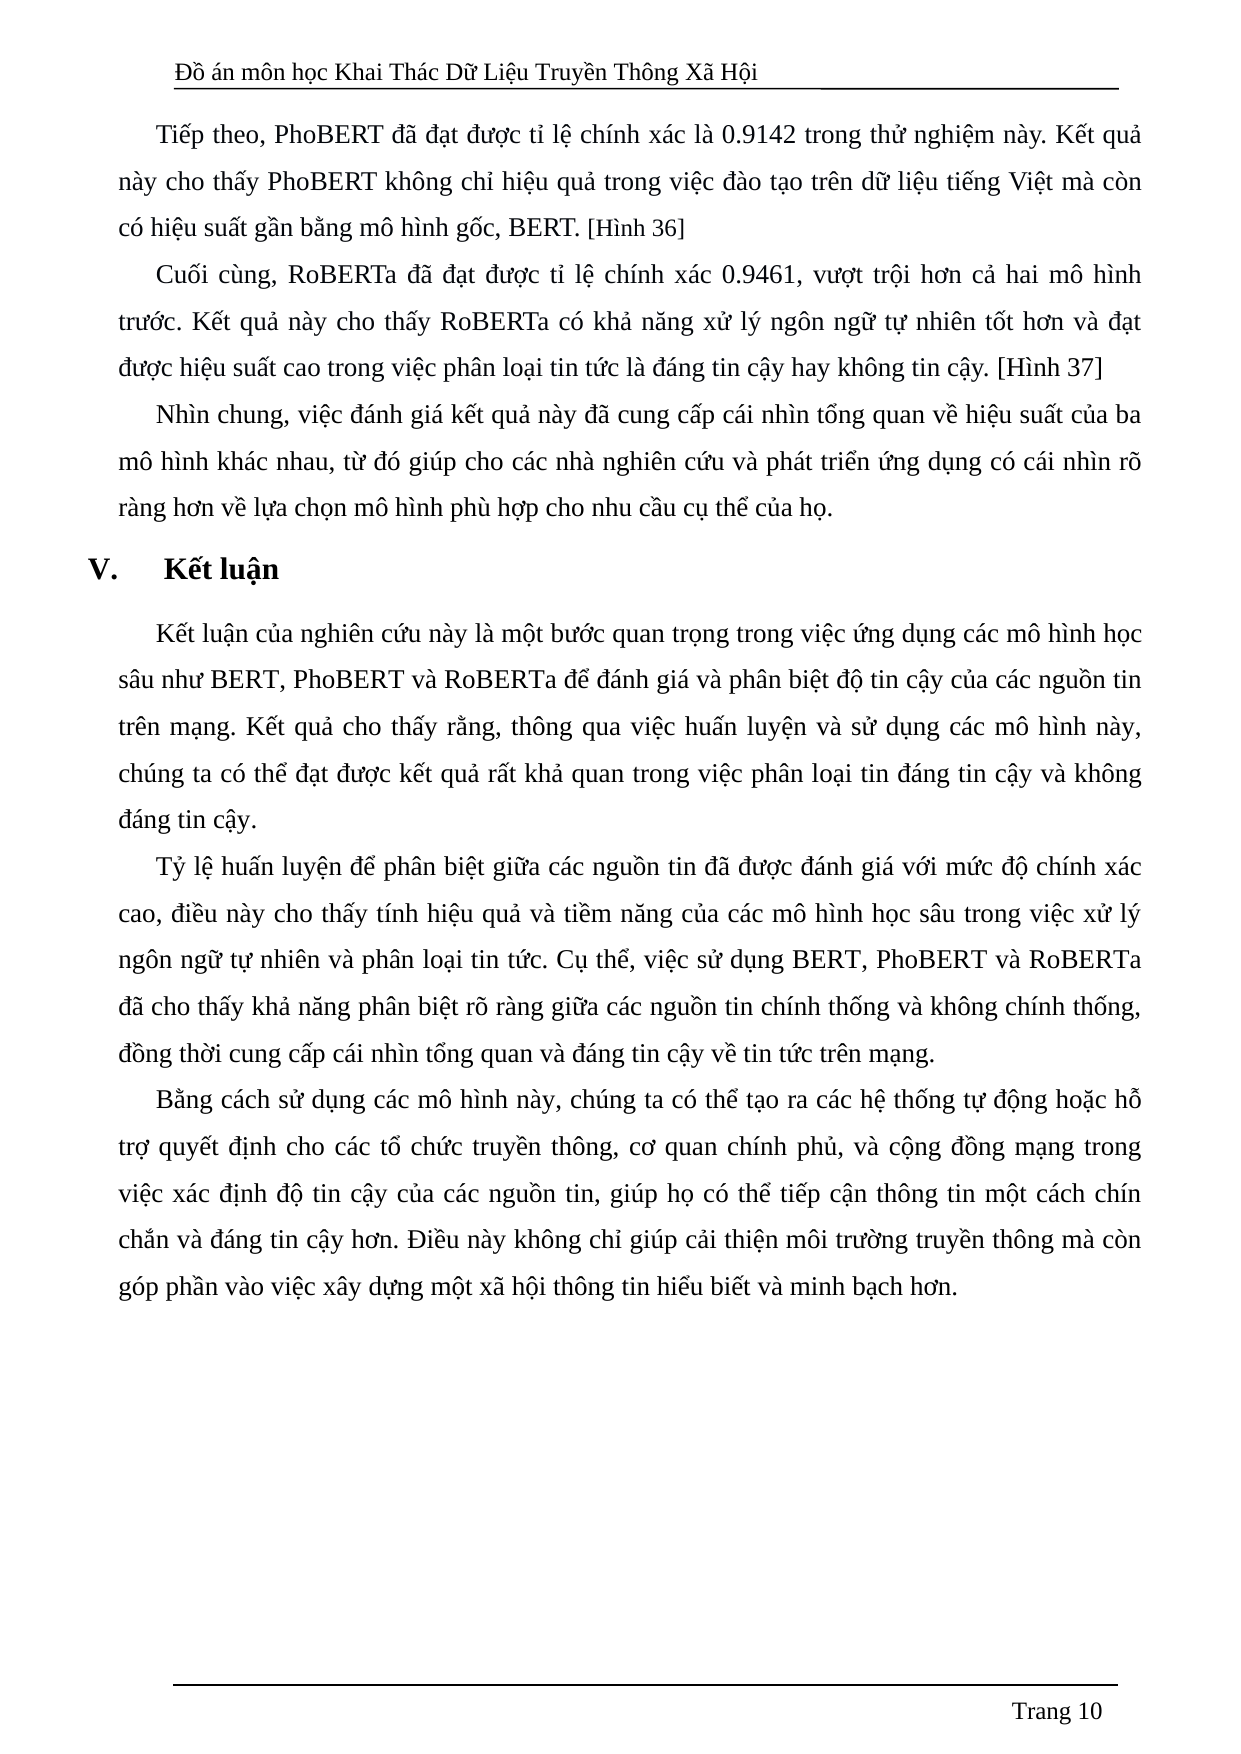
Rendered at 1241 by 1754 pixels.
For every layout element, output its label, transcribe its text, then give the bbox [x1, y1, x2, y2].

text Tiếp theo, PhoBERT đã đạt được tỉ lệ chính xác là 0.9142 trong thử nghiệm này. Kết quả này cho thấy PhoBERT không chỉ hiệu quả trong việc đào tạo trên dữ liệu tiếng Việt mà còn có hiệu suất gần bằng mô hình gốc, BERT. [Hình 36] [118, 118, 1144, 243]
subtitle Kết luận [118, 551, 1144, 587]
text Kết luận của nghiên cứu này là một bước quan trọng trong việc ứng dụng các mô hình học sâu như BERT, PhoBERT và RoBERTa để đánh giá và phân biệt độ tin cậy của các nguồn tin trên mạng. Kết quả cho thấy rằng, thông qua việc huấn luyện và sử dụng các mô hình này, chúng ta có thể đạt được kết quả rất khả quan trong việc phân loại tin đáng tin cậy và không đáng tin cậy. [118, 617, 1144, 835]
text Cuối cùng, RoBERTa đã đạt được tỉ lệ chính xác 0.9461, vượt trội hơn cả hai mô hình trước. Kết quả này cho thấy RoBERTa có khả năng xử lý ngôn ngữ tự nhiên tốt hơn và đạt được hiệu suất cao trong việc phân loại tin tức là đáng tin cậy hay không tin cậy. [Hình 37] [118, 258, 1144, 383]
text Tỷ lệ huấn luyện để phân biệt giữa các nguồn tin đã được đánh giá với mức độ chính xác cao, điều này cho thấy tính hiệu quả và tiềm năng của các mô hình học sâu trong việc xử lý ngôn ngữ tự nhiên và phân loại tin tức. Cụ thể, việc sử dụng BERT, PhoBERT và RoBERTa đã cho thấy khả năng phân biệt rõ ràng giữa các nguồn tin chính thống và không chính thống, đồng thời cung cấp cái nhìn tổng quan và đáng tin cậy về tin tức trên mạng. [118, 850, 1144, 1068]
text Nhìn chung, việc đánh giá kết quả này đã cung cấp cái nhìn tổng quan về hiệu suất của ba mô hình khác nhau, từ đó giúp cho các nhà nghiên cứu và phát triển ứng dụng có cái nhìn rõ ràng hơn về lựa chọn mô hình phù hợp cho nhu cầu cụ thể của họ. [118, 398, 1144, 523]
text Bằng cách sử dụng các mô hình này, chúng ta có thể tạo ra các hệ thống tự động hoặc hỗ trợ quyết định cho các tổ chức truyền thông, cơ quan chính phủ, và cộng đồng mạng trong việc xác định độ tin cậy của các nguồn tin, giúp họ có thể tiếp cận thông tin một cách chín chắn và đáng tin cậy hơn. Điều này không chỉ giúp cải thiện môi trường truyền thông mà còn góp phần vào việc xây dựng một xã hội thông tin hiểu biết và minh bạch hơn. [118, 1084, 1144, 1301]
